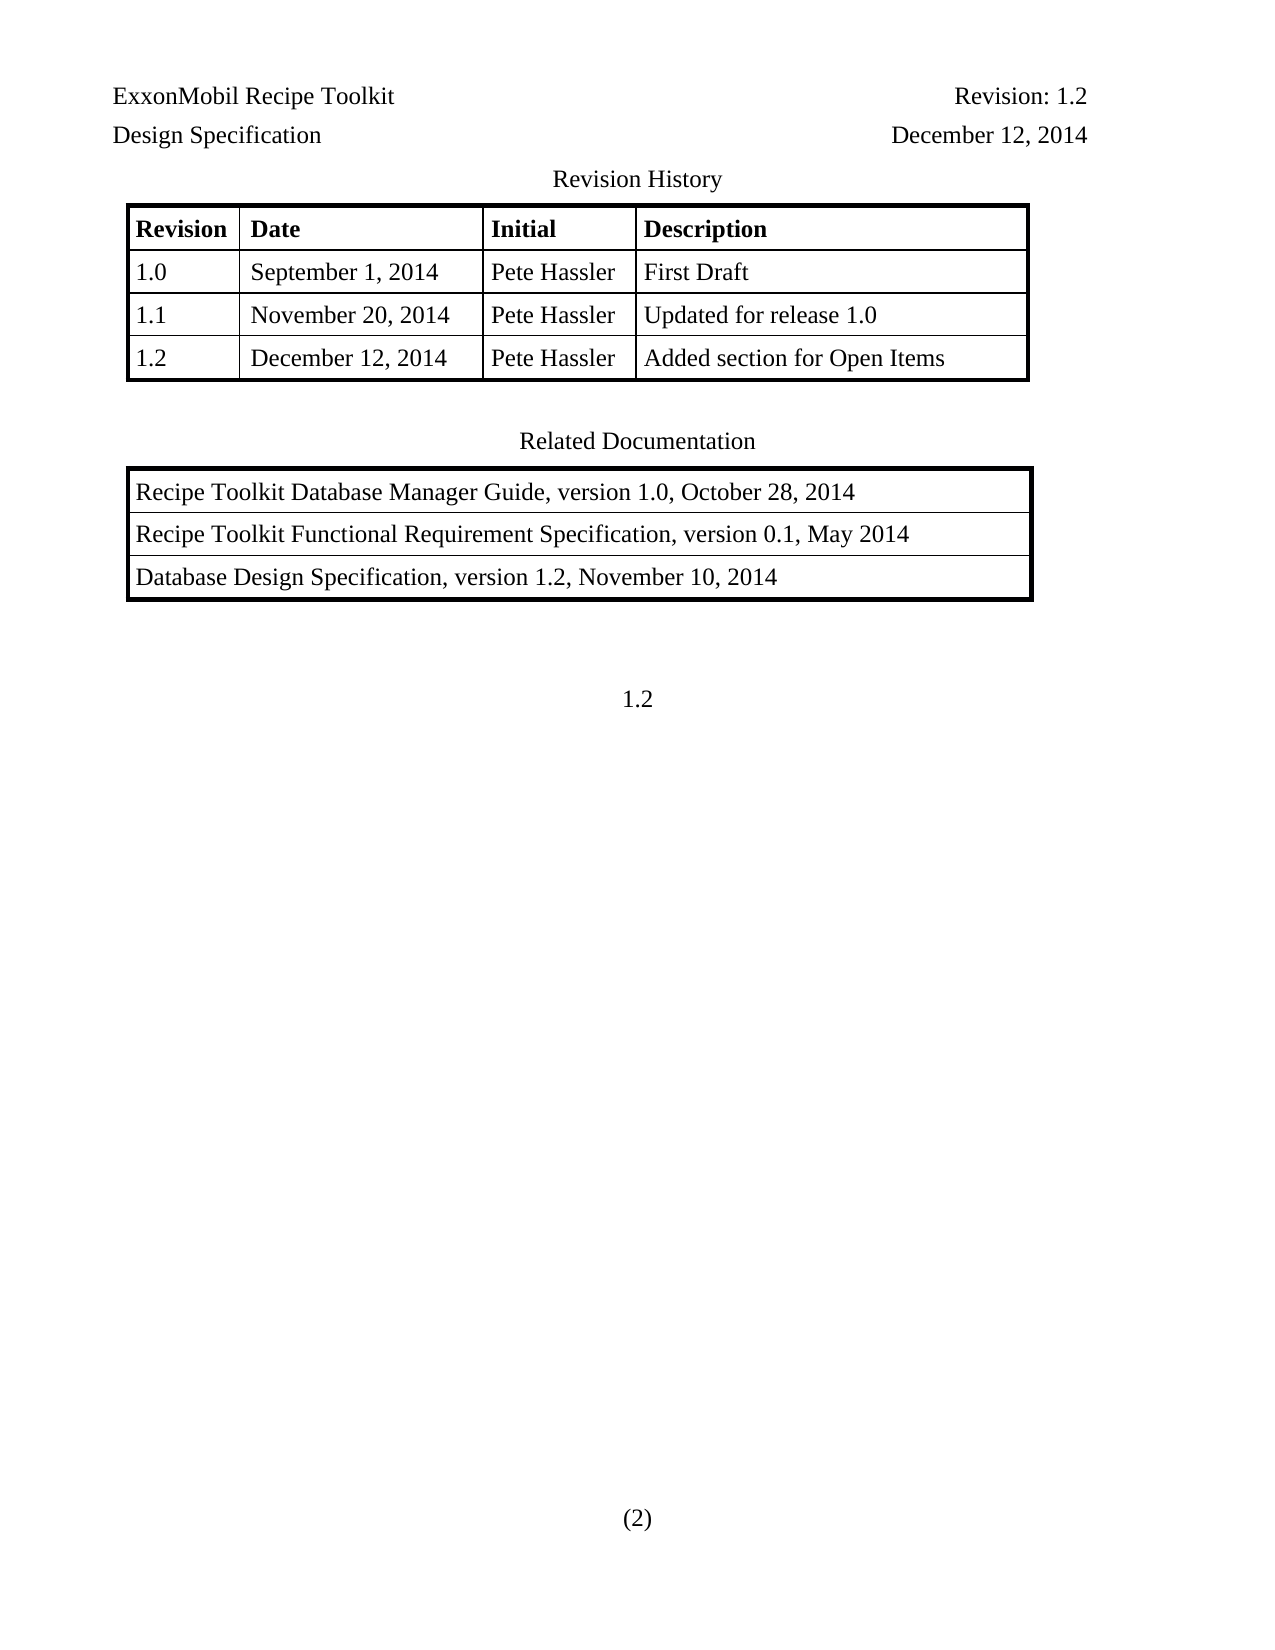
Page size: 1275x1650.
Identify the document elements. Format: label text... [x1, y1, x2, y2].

table_header Revision [130, 208, 239, 249]
table_cell Added section for Open Items [637, 336, 1026, 378]
table_header Date [240, 208, 482, 249]
table_cell November 20, 2014 [240, 294, 482, 335]
table_cell September 1, 2014 [240, 251, 482, 292]
table_cell First Draft [637, 251, 1026, 292]
table_header Description [637, 208, 1026, 249]
table_cell Pete Hassler [484, 294, 635, 335]
table_cell Database Design Specification, version 1.2, November 10, 2014 [130, 556, 1029, 597]
table_cell Updated for release 1.0 [637, 294, 1026, 335]
text Related Documentation [187, 426, 1087, 455]
table_cell 1.0 [130, 251, 239, 292]
table_cell Pete Hassler [484, 251, 635, 292]
table_header Recipe Toolkit Database Manager Guide, version 1.0, October 28, 2014 [130, 471, 1029, 512]
table_cell Pete Hassler [484, 336, 635, 378]
table_header Initial [484, 208, 635, 249]
table_cell December 12, 2014 [240, 336, 482, 378]
table_cell 1.2 [130, 336, 239, 378]
text Revision History [187, 164, 1087, 193]
table_cell 1.1 [130, 294, 239, 335]
table_cell Recipe Toolkit Functional Requirement Specification, version 0.1, May 2014 [130, 513, 1029, 554]
